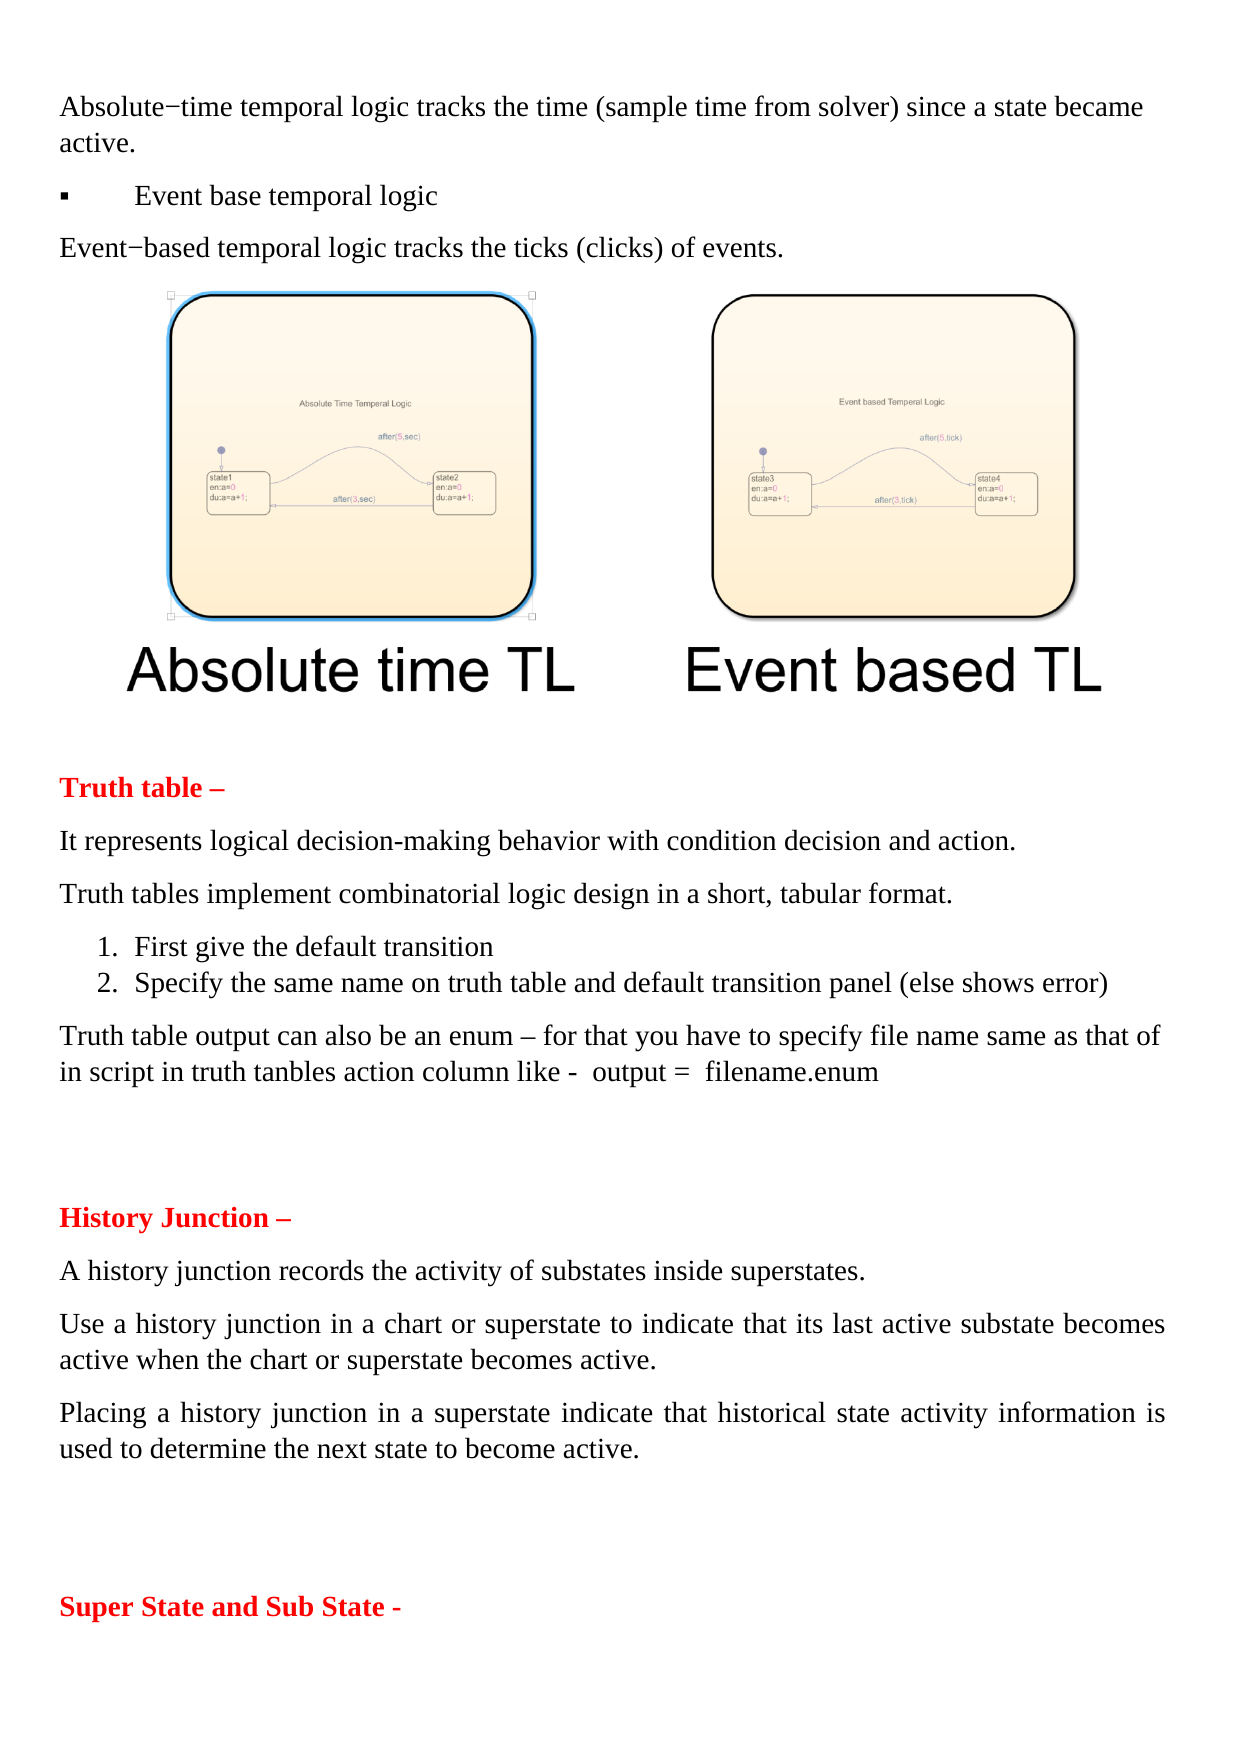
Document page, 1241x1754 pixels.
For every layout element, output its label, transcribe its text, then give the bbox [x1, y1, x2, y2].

text Truth tables implement combinatorial logic design in a short, tabular format. [59, 876, 1167, 909]
text Absolute−time temporal logic tracks the time (sample time from solver) since a state became active. [59, 89, 1167, 158]
text History Junction – [59, 1200, 1167, 1234]
text Truth table – [59, 770, 1167, 804]
text Truth table output can also be an enum – for that you have to specify file name same as that of in script in truth tanbles action column like - output = filename.enum [59, 1018, 1167, 1087]
text Use a history junction in a chart or superstate to indicate that its last active substate becomes active when the chart or superstate becomes active. [59, 1306, 1167, 1376]
text Event−based temporal logic tracks the ticks (clicks) of events. [59, 230, 1167, 264]
text A history junction records the activity of substates inside superstates. [59, 1253, 1167, 1287]
text Placing a history junction in a superstate indicate that historical state activity information is used to determine the next state to become active. [59, 1395, 1167, 1465]
text ▪ Event base temporal logic [59, 178, 1167, 211]
picture [121, 283, 1105, 705]
text It represents logical decision-making behavior with condition decision and action. [59, 823, 1167, 857]
text Super State and Sub State - [59, 1589, 1167, 1623]
list First give the default transition [97, 929, 1167, 962]
list Specify the same name on truth table and default transition panel (else shows error) [97, 965, 1167, 998]
